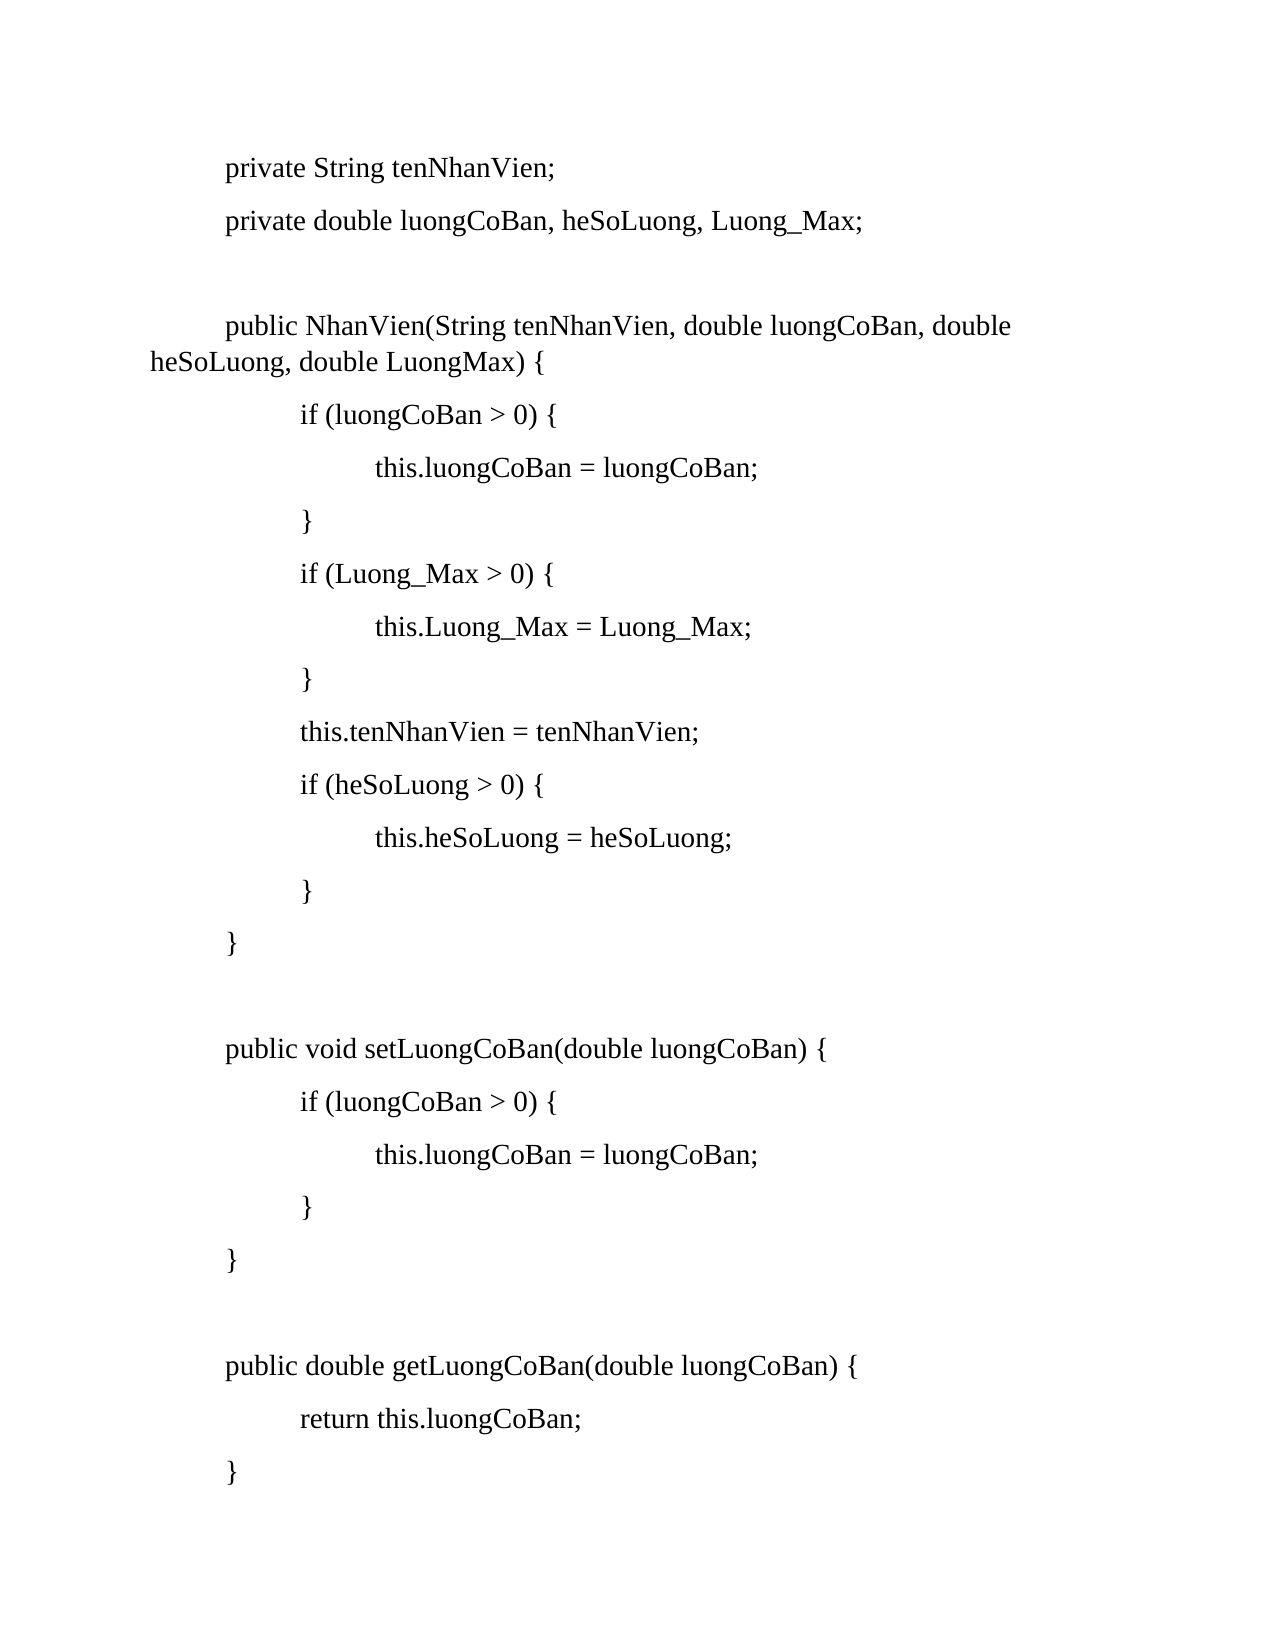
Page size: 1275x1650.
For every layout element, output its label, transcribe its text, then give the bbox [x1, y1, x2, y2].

text if (luongCoBan > 0) { [150, 1084, 1125, 1117]
text this.tenNhanVien = tenNhanVien; [150, 714, 1125, 748]
text if (heSoLuong > 0) { [150, 767, 1125, 801]
text return this.luongCoBan; [150, 1401, 1125, 1434]
text public void setLuongCoBan(double luongCoBan) { [150, 1031, 1125, 1065]
text public NhanVien(String tenNhanVien, double luongCoBan, double heSoLuong, double LuongMax) { [150, 308, 1125, 378]
text } [150, 1242, 1125, 1276]
text private double luongCoBan, heSoLuong, Luong_Max; [150, 203, 1125, 236]
text this.luongCoBan = luongCoBan; [150, 450, 1125, 484]
text this.luongCoBan = luongCoBan; [150, 1137, 1125, 1170]
text if (luongCoBan > 0) { [150, 397, 1125, 431]
text } [150, 1454, 1125, 1487]
text public double getLuongCoBan(double luongCoBan) { [150, 1348, 1125, 1382]
text } [150, 926, 1125, 959]
text } [150, 661, 1125, 695]
text private String tenNhanVien; [150, 150, 1125, 183]
text this.Luong_Max = Luong_Max; [150, 609, 1125, 642]
text if (Luong_Max > 0) { [150, 556, 1125, 589]
text this.heSoLuong = heSoLuong; [150, 820, 1125, 853]
text } [150, 1189, 1125, 1223]
text } [150, 503, 1125, 537]
text } [150, 873, 1125, 906]
